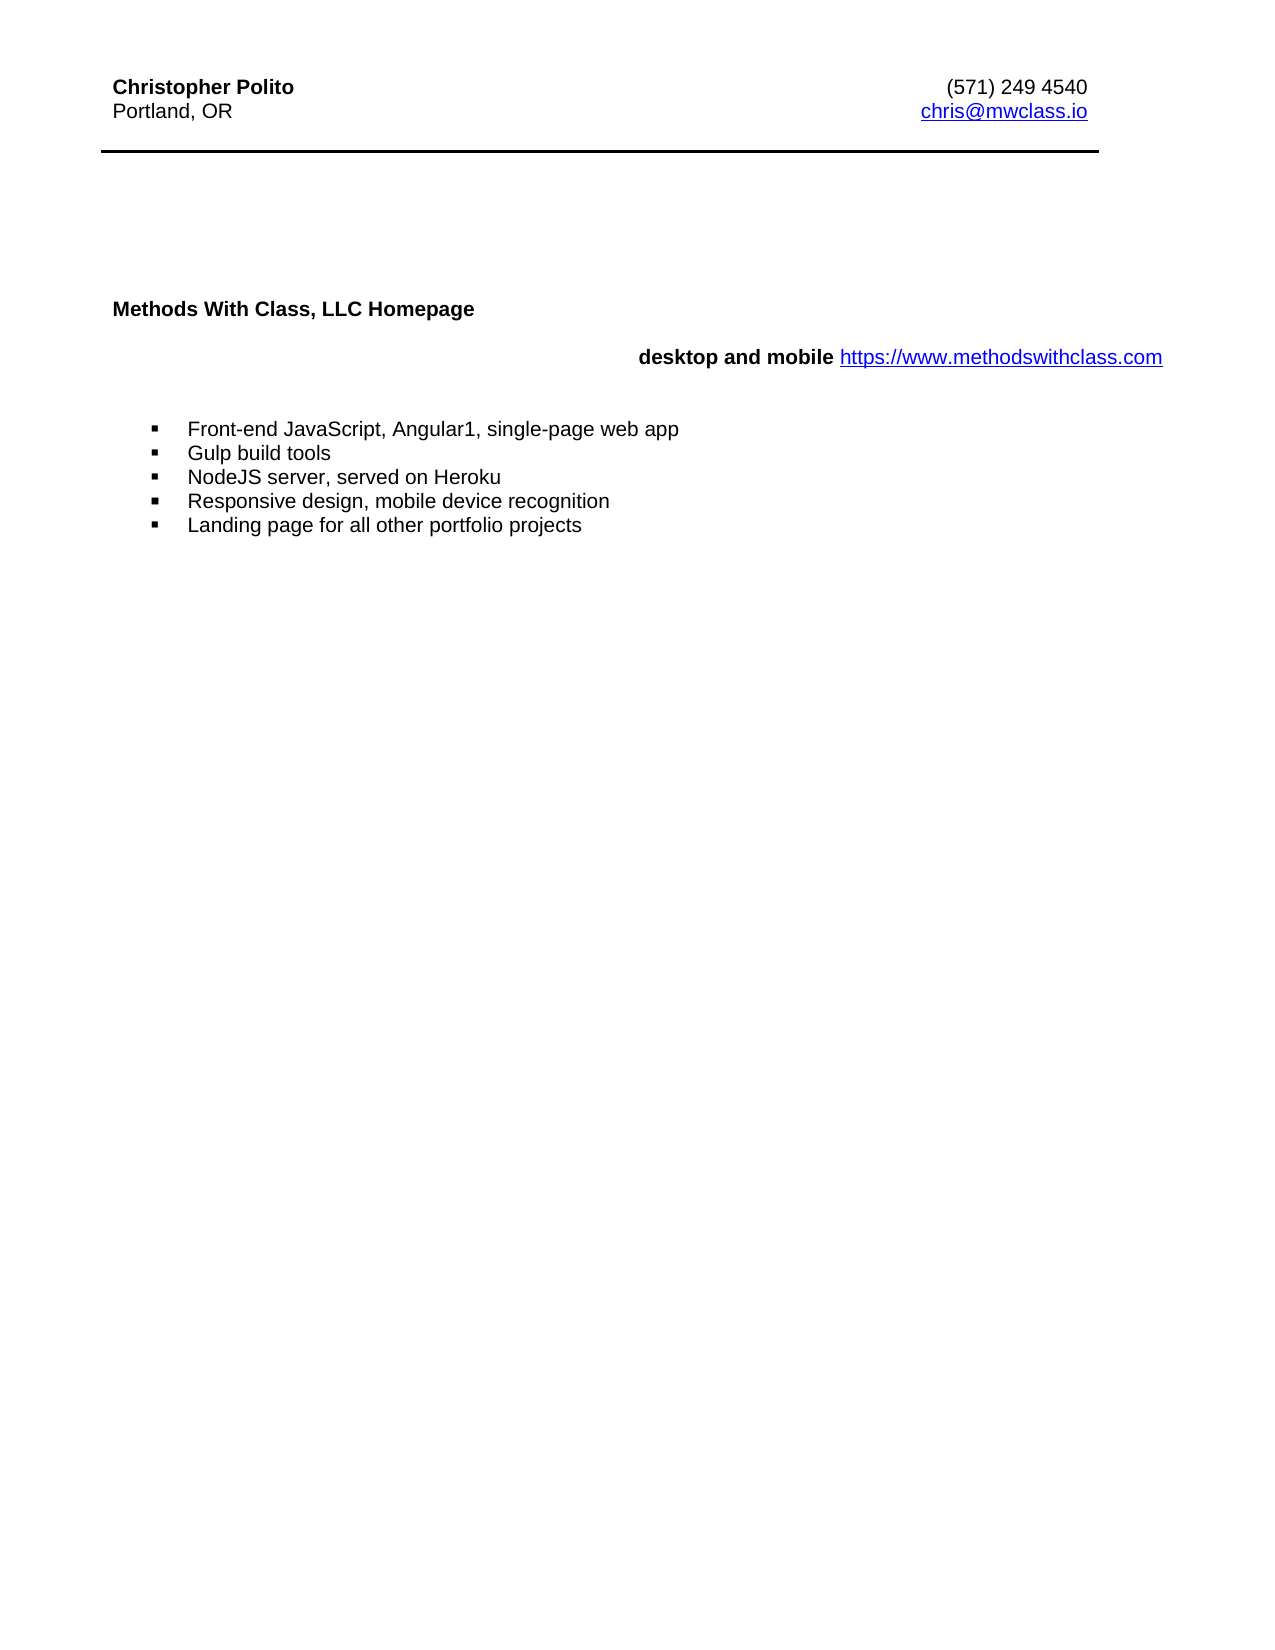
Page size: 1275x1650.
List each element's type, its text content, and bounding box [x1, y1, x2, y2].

text Methods With Class, LLC Homepage [112, 297, 1162, 321]
list Landing page for all other portfolio projects [150, 513, 1162, 537]
list Gulp build tools [150, 441, 1162, 465]
list NodeJS server, served on Heroku [150, 465, 1162, 489]
text desktop and mobile https://www.methodswithclass.com [112, 345, 1162, 369]
list Front-end JavaScript, Angular1, single-page web app [150, 417, 1162, 441]
list Responsive design, mobile device recognition [150, 489, 1162, 513]
